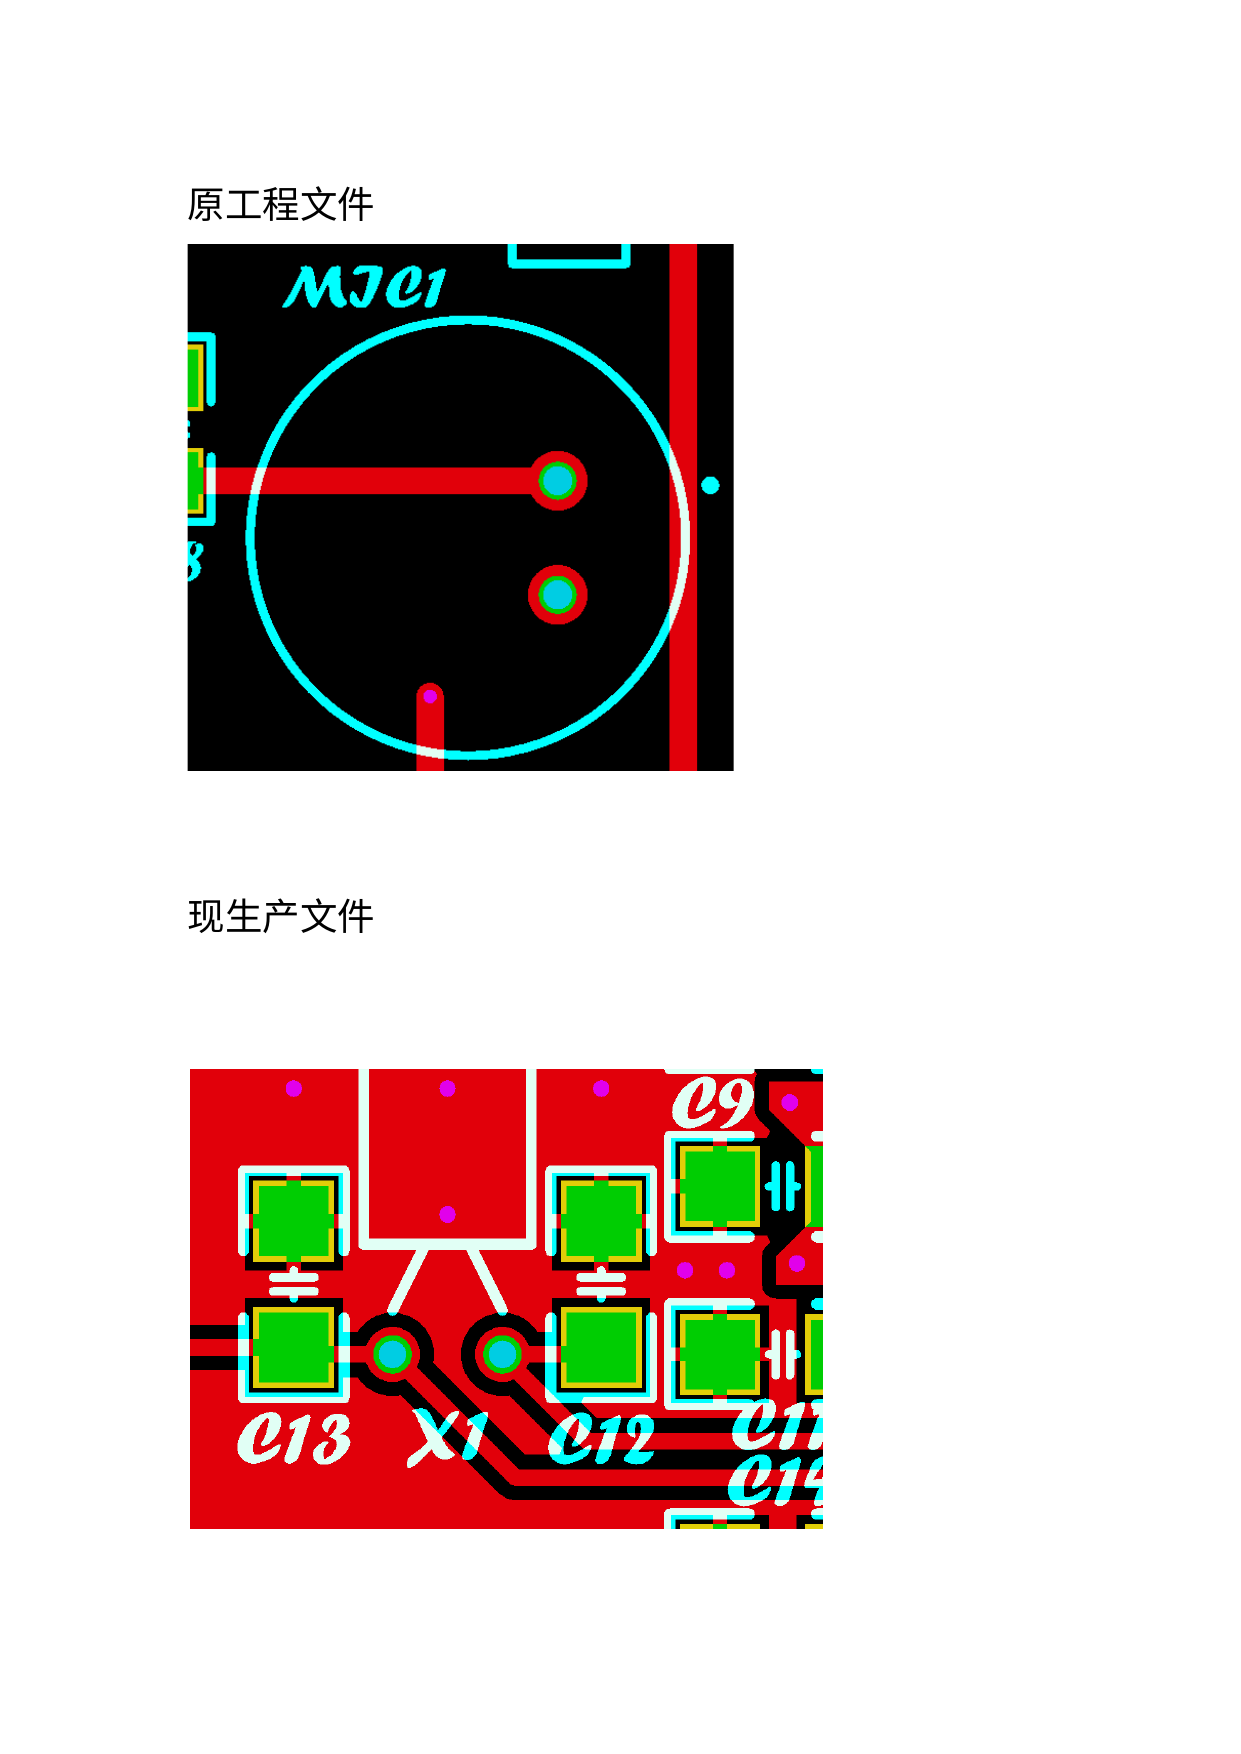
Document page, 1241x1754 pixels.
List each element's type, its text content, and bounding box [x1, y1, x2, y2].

text 原工程文件 [187, 164, 1053, 239]
picture [187, 244, 734, 771]
text 现生产文件 [187, 877, 1053, 952]
picture [190, 1069, 823, 1529]
